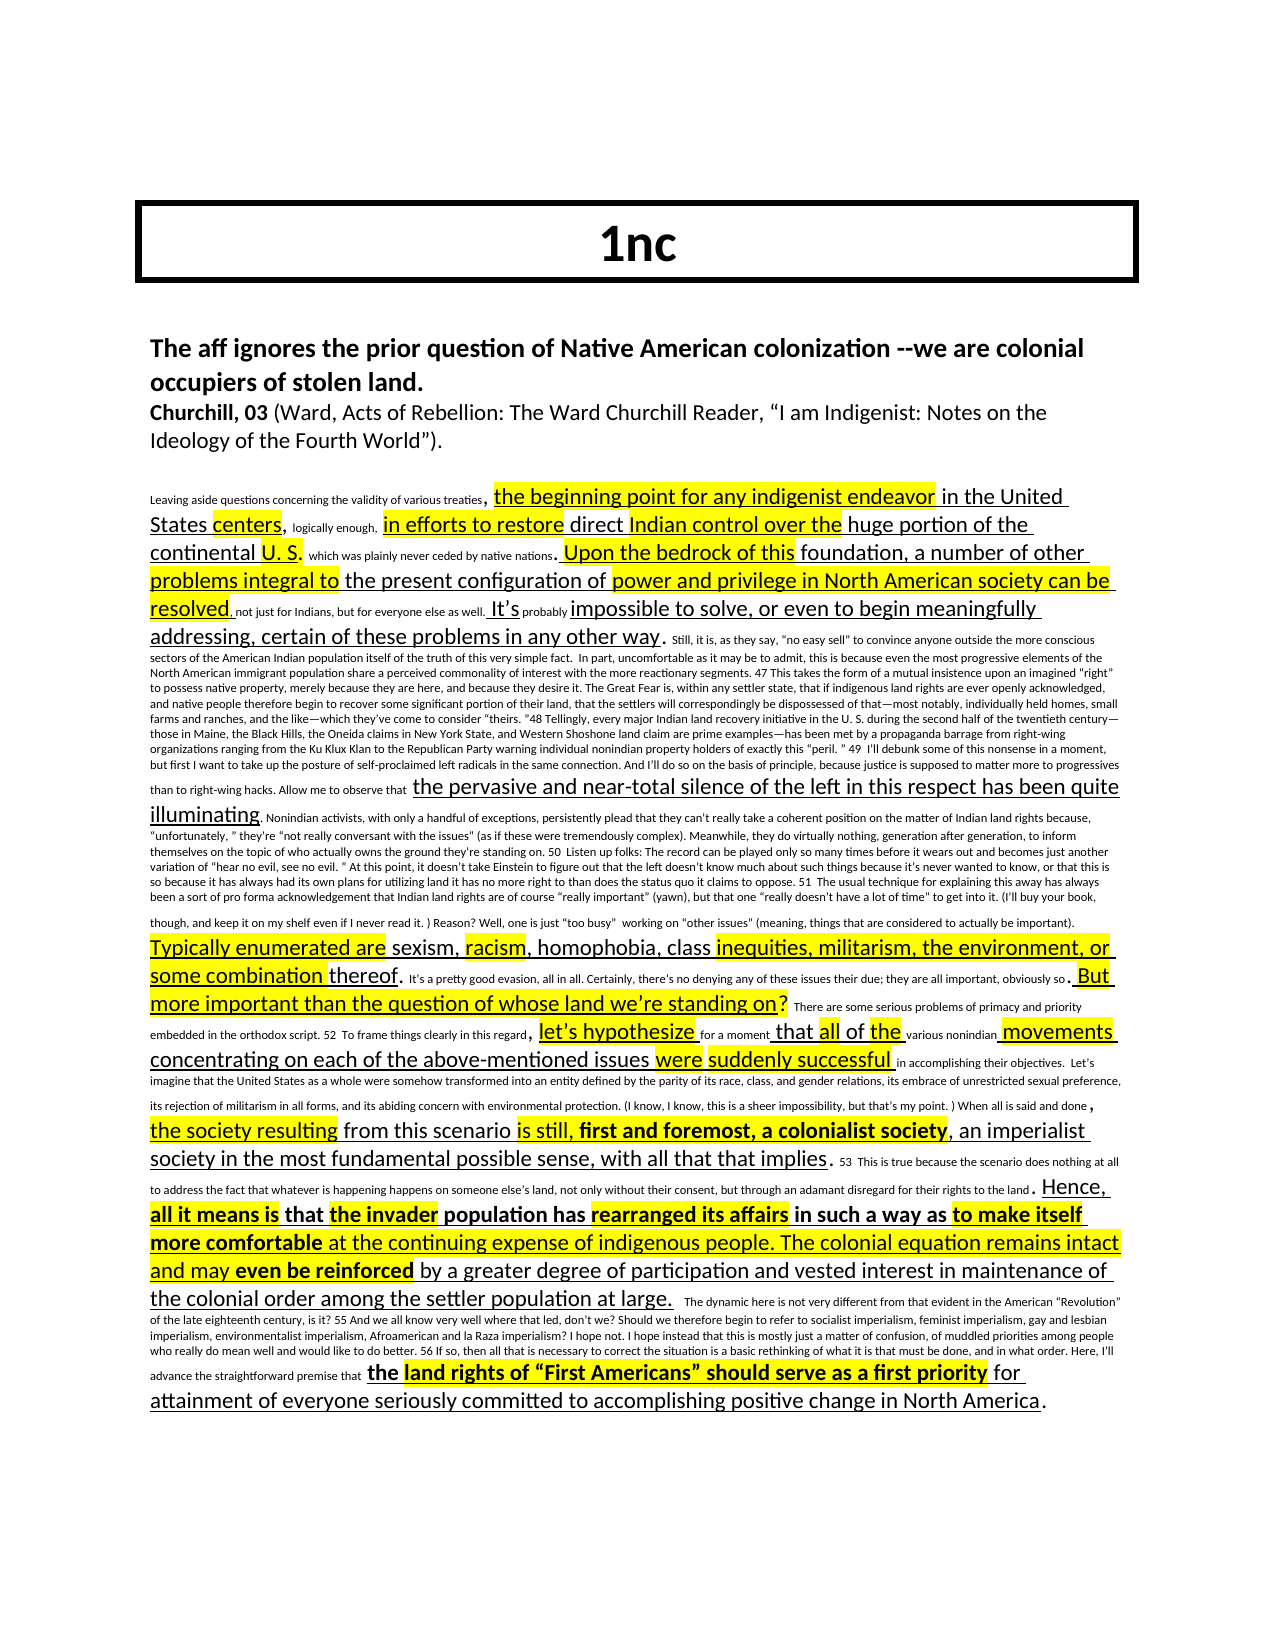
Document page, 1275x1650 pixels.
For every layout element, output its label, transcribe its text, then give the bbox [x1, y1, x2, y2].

subtitle The aff ignores the prior question of Native American colonization --we are colonial occupiers of stolen land. [150, 332, 1125, 398]
subtitle 1nc [142, 206, 1133, 277]
text Churchill, 03 (Ward, Acts of Rebellion: The Ward Churchill Reader, “I am Indigenist: Notes on the Ideology of the Fourth World”). [150, 398, 1125, 454]
text Leaving aside questions concerning the validity of various treaties, the beginning point for any indigenist endeavor in the United States centers, logically enough, in efforts to restore direct Indian control over the huge portion of the continental U. S. which was plainly never ceded by native nations. Upon the bedrock of this foundation, a number of other problems integral to the present configuration of power and privilege in North American society can be resolved, not just for Indians, but for everyone else as well. It’s probably impossible to solve, or even to begin meaningfully addressing, certain of these problems in any other way. Still, it is, as they say, “no easy sell” to convince anyone outside the more conscious sectors of the American Indian population itself of the truth of this very simple fact. In part, uncomfortable as it may be to admit, this is because even the most progressive elements of the North American immigrant population share a perceived commonality of interest with the more reactionary segments. 47 This takes the form of a mutual insistence upon an imagined “right” to possess native property, merely because they are here, and because they desire it. The Great Fear is, within any settler state, that if indigenous land rights are ever openly acknowledged, and native people therefore begin to recover some significant portion of their land, that the settlers will correspondingly be dispossessed of that—most notably, individually held homes, small farms and ranches, and the like—which they’ve come to consider “theirs. ”48 Tellingly, every major Indian land recovery initiative in the U. S. during the second half of the twentieth century—those in Maine, the Black Hills, the Oneida claims in New York State, and Western Shoshone land claim are prime examples—has been met by a propaganda barrage from right-wing organizations ranging from the Ku Klux Klan to the Republican Party warning individual nonindian property holders of exactly this “peril. ” 49 I’ll debunk some of this nonsense in a moment, but first I want to take up the posture of self-proclaimed left radicals in the same connection. And I’ll do so on the basis of principle, because justice is supposed to matter more to progressives than to right-wing hacks. Allow me to observe that the pervasive and near-total silence of the left in this respect has been quite illuminating. Nonindian activists, with only a handful of exceptions, persistently plead that they can’t really take a coherent position on the matter of Indian land rights because, “unfortunately, ” they’re “not really conversant with the issues” (as if these were tremendously complex). Meanwhile, they do virtually nothing, generation after generation, to inform themselves on the topic of who actually owns the ground they’re standing on. 50 Listen up folks: The record can be played only so many times before it wears out and becomes just another variation of “hear no evil, see no evil. ” At this point, it doesn’t take Einstein to figure out that the left doesn’t know much about such things because it’s never wanted to know, or that this is so because it has always had its own plans for utilizing land it has no more right to than does the status quo it claims to oppose. 51 The usual technique for explaining this away has always been a sort of pro forma acknowledgement that Indian land rights are of course “really important” (yawn), but that one “really doesn’t have a lot of time” to get into it. (I’ll buy your book, though, and keep it on my shelf even if I never read it. ) Reason? Well, one is just “too busy” working on “other issues” (meaning, things that are considered to actually be important). Typically enumerated are sexism, racism, homophobia, class inequities, militarism, the environment, or some combination thereof. It’s a pretty good evasion, all in all. Certainly, there’s no denying any of these issues their due; they are all important, obviously so. But more important than the question of whose land we’re standing on? There are some serious problems of primacy and priority embedded in the orthodox script. 52 To frame things clearly in this regard, let’s hypothesize for a moment that all of the various nonindian movements concentrating on each of the above-mentioned issues were suddenly successful in accomplishing their objectives. Let’s imagine that the United States as a whole were somehow transformed into an entity defined by the parity of its race, class, and gender relations, its embrace of unrestricted sexual preference, its rejection of militarism in all forms, and its abiding concern with environmental protection. (I know, I know, this is a sheer impossibility, but that’s my point. ) When all is said and done, the society resulting from this scenario is still, first and foremost, a colonialist society, an imperialist society in the most fundamental possible sense, with all that that implies. 53 This is true because the scenario does nothing at all to address the fact that whatever is happening happens on someone else’s land, not only without their consent, but through an adamant disregard for their rights to the land. Hence, all it means is that the invader population has rearranged its affairs in such a way as to make itself more comfortable at the continuing expense of indigenous people. The colonial equation remains intact and may even be reinforced by a greater degree of participation and vested interest in maintenance of the colonial order among the settler population at large. The dynamic here is not very different from that evident in the American “Revolution” of the late eighteenth century, is it? 55 And we all know very well where that led, don’t we? Should we therefore begin to refer to socialist imperialism, feminist imperialism, gay and lesbian imperialism, environmentalist imperialism, Afroamerican and la Raza imperialism? I hope not. I hope instead that this is mostly just a matter of confusion, of muddled priorities among people who really do mean well and would like to do better. 56 If so, then all that is necessary to correct the situation is a basic rethinking of what it is that must be done, and in what order. Here, I’ll advance the straightforward premise that the land rights of “First Americans” should serve as a first priority for attainment of everyone seriously committed to accomplishing positive change in North America. [150, 482, 1125, 1414]
